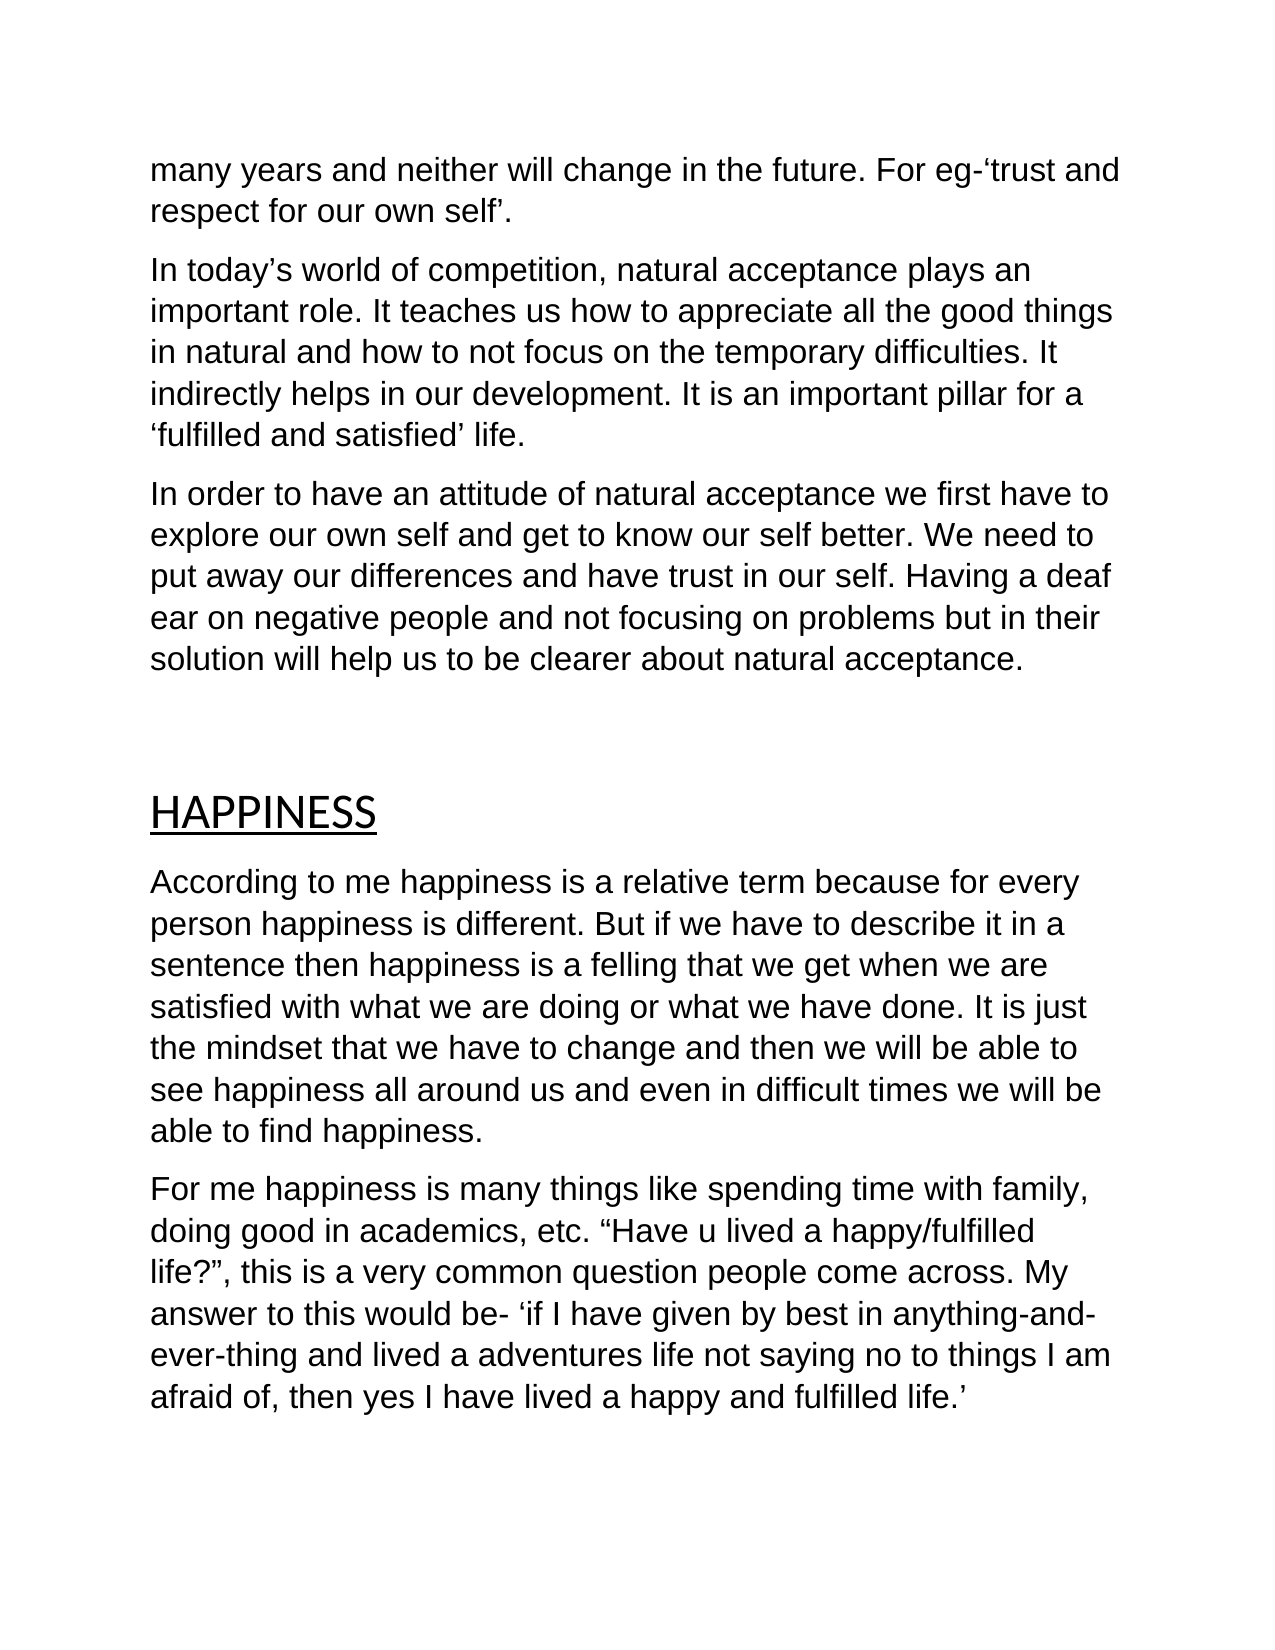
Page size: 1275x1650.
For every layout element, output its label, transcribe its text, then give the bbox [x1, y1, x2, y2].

text According to me happiness is a relative term because for every person happiness is different. But if we have to describe it in a sentence then happiness is a felling that we get when we are satisfied with what we are doing or what we have done. It is just the mindset that we have to change and then we will be able to see happiness all around us and even in difficult times we will be able to find happiness. [150, 862, 1125, 1150]
text For me happiness is many things like spending time with family, doing good in academics, etc. “Have u lived a happy/fulfilled life?”, this is a very common question people come across. My answer to this would be- ‘if I have given by best in anything-and-ever-thing and lived a adventures life not saying no to things I am afraid of, then yes I have lived a happy and fulfilled life.’ [150, 1169, 1125, 1415]
text HAPPINESS [150, 780, 1125, 841]
text In order to have an attitude of natural acceptance we first have to explore our own self and get to know our self better. We need to put away our differences and have trust in our self. Having a deaf ear on negative people and not focusing on problems but in their solution will help us to be clearer about natural acceptance. [150, 473, 1125, 678]
